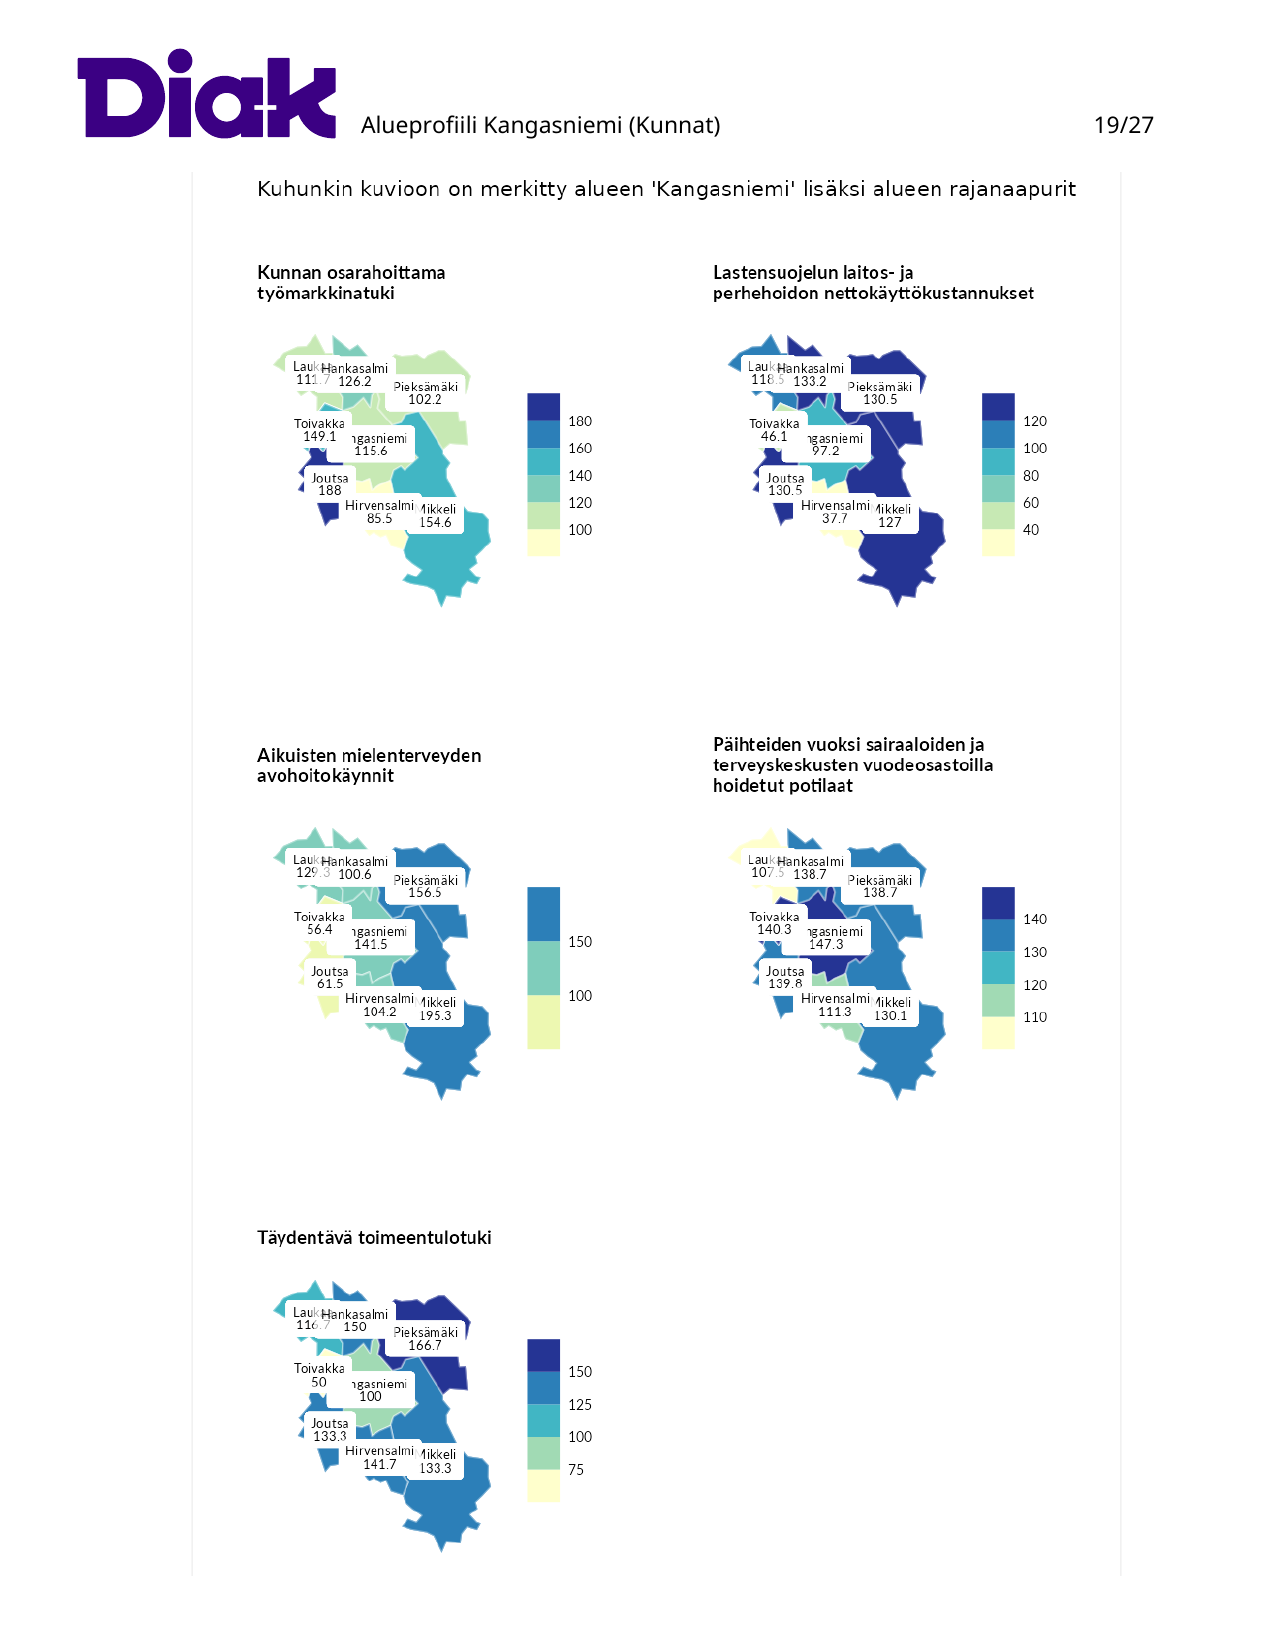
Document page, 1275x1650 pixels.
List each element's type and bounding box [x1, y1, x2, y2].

picture [93, 172, 1219, 1576]
